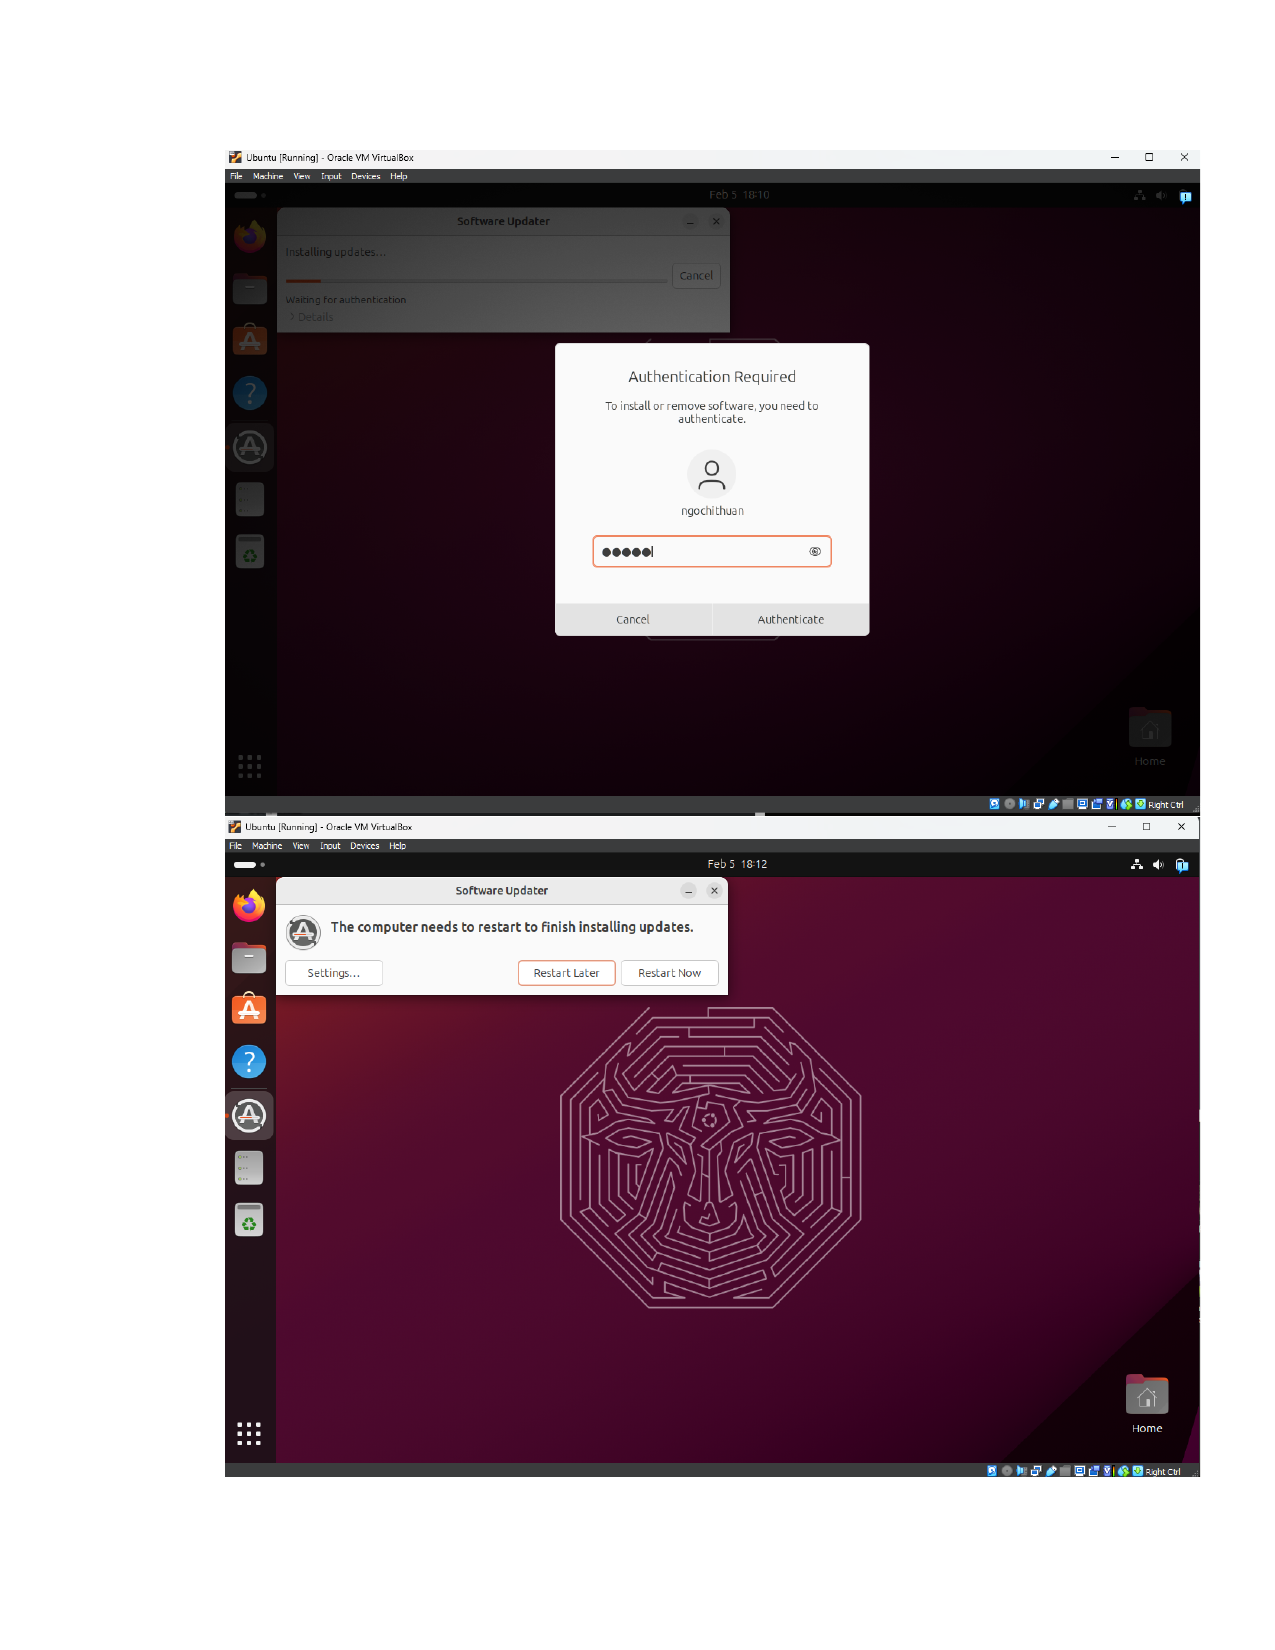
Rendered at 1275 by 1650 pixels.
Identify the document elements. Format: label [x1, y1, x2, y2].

picture [225, 817, 1200, 1477]
picture [225, 150, 1200, 816]
